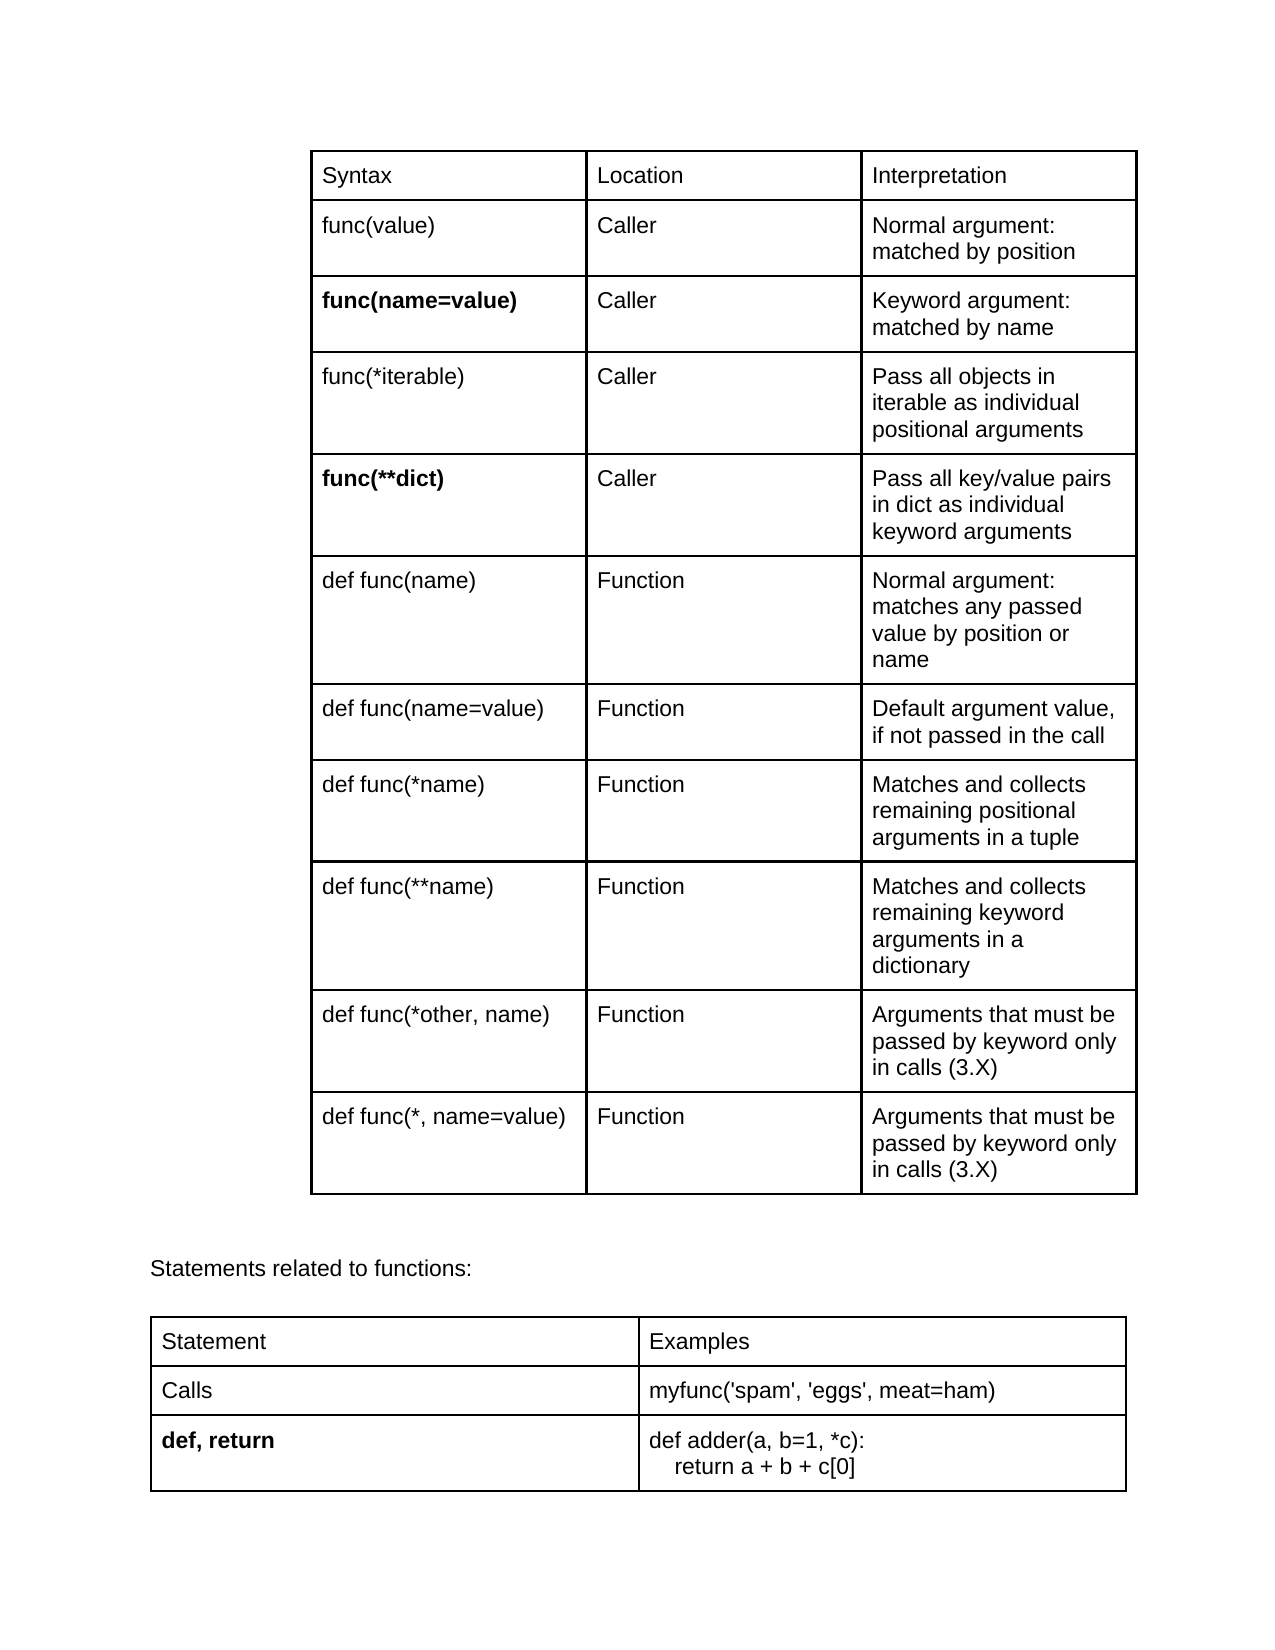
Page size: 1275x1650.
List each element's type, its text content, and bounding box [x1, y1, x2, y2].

table_cell Function [588, 991, 860, 1091]
table_cell Function [588, 557, 860, 683]
table_cell def func(*other, name) [313, 991, 585, 1091]
table_cell Matches and collects remaining positional arguments in a tuple [863, 761, 1135, 860]
table_cell Normal argument: matched by position [863, 201, 1135, 275]
table_cell Function [588, 1093, 860, 1193]
table_header Examples [640, 1318, 1125, 1365]
table_cell Function [588, 761, 860, 860]
table_cell func(name=value) [313, 277, 585, 351]
table_cell def func(name) [313, 557, 585, 683]
table_header Location [588, 152, 860, 199]
table_cell func(value) [313, 201, 585, 275]
table_cell Arguments that must be passed by keyword only in calls (3.X) [863, 1093, 1135, 1193]
table_cell def func(*, name=value) [313, 1093, 585, 1193]
table_cell Caller [588, 455, 860, 554]
table_cell Keyword argument: matched by name [863, 277, 1135, 351]
table_cell Arguments that must be passed by keyword only in calls (3.X) [863, 991, 1135, 1091]
table_cell Pass all key/value pairs in dict as individual keyword arguments [863, 455, 1135, 554]
table_cell def func(name=value) [313, 685, 585, 758]
table_cell Normal argument: matches any passed value by position or name [863, 557, 1135, 683]
table_cell def, return [152, 1416, 638, 1490]
table_cell func(**dict) [313, 455, 585, 554]
table_cell myfunc('spam', 'eggs', meat=ham) [640, 1367, 1125, 1414]
table_cell Function [588, 863, 860, 989]
table_cell def func(**name) [313, 863, 585, 989]
table_cell Function [588, 685, 860, 758]
table_cell Default argument value, if not passed in the call [863, 685, 1135, 758]
table_cell def adder(a, b=1, *c): return a + b + c[0] [640, 1416, 1125, 1490]
table_cell Calls [152, 1367, 638, 1414]
table_cell Pass all objects in iterable as individual positional arguments [863, 353, 1135, 452]
table_header Statement [152, 1318, 638, 1365]
table_cell def func(*name) [313, 761, 585, 860]
table_header Syntax [313, 152, 585, 199]
text Statements related to functions: [150, 1255, 1125, 1282]
table_cell Matches and collects remaining keyword arguments in a dictionary [863, 863, 1135, 989]
table_cell Caller [588, 201, 860, 275]
table_cell func(*iterable) [313, 353, 585, 452]
table_cell Caller [588, 277, 860, 351]
table_cell Caller [588, 353, 860, 452]
table_header Interpretation [863, 152, 1135, 199]
